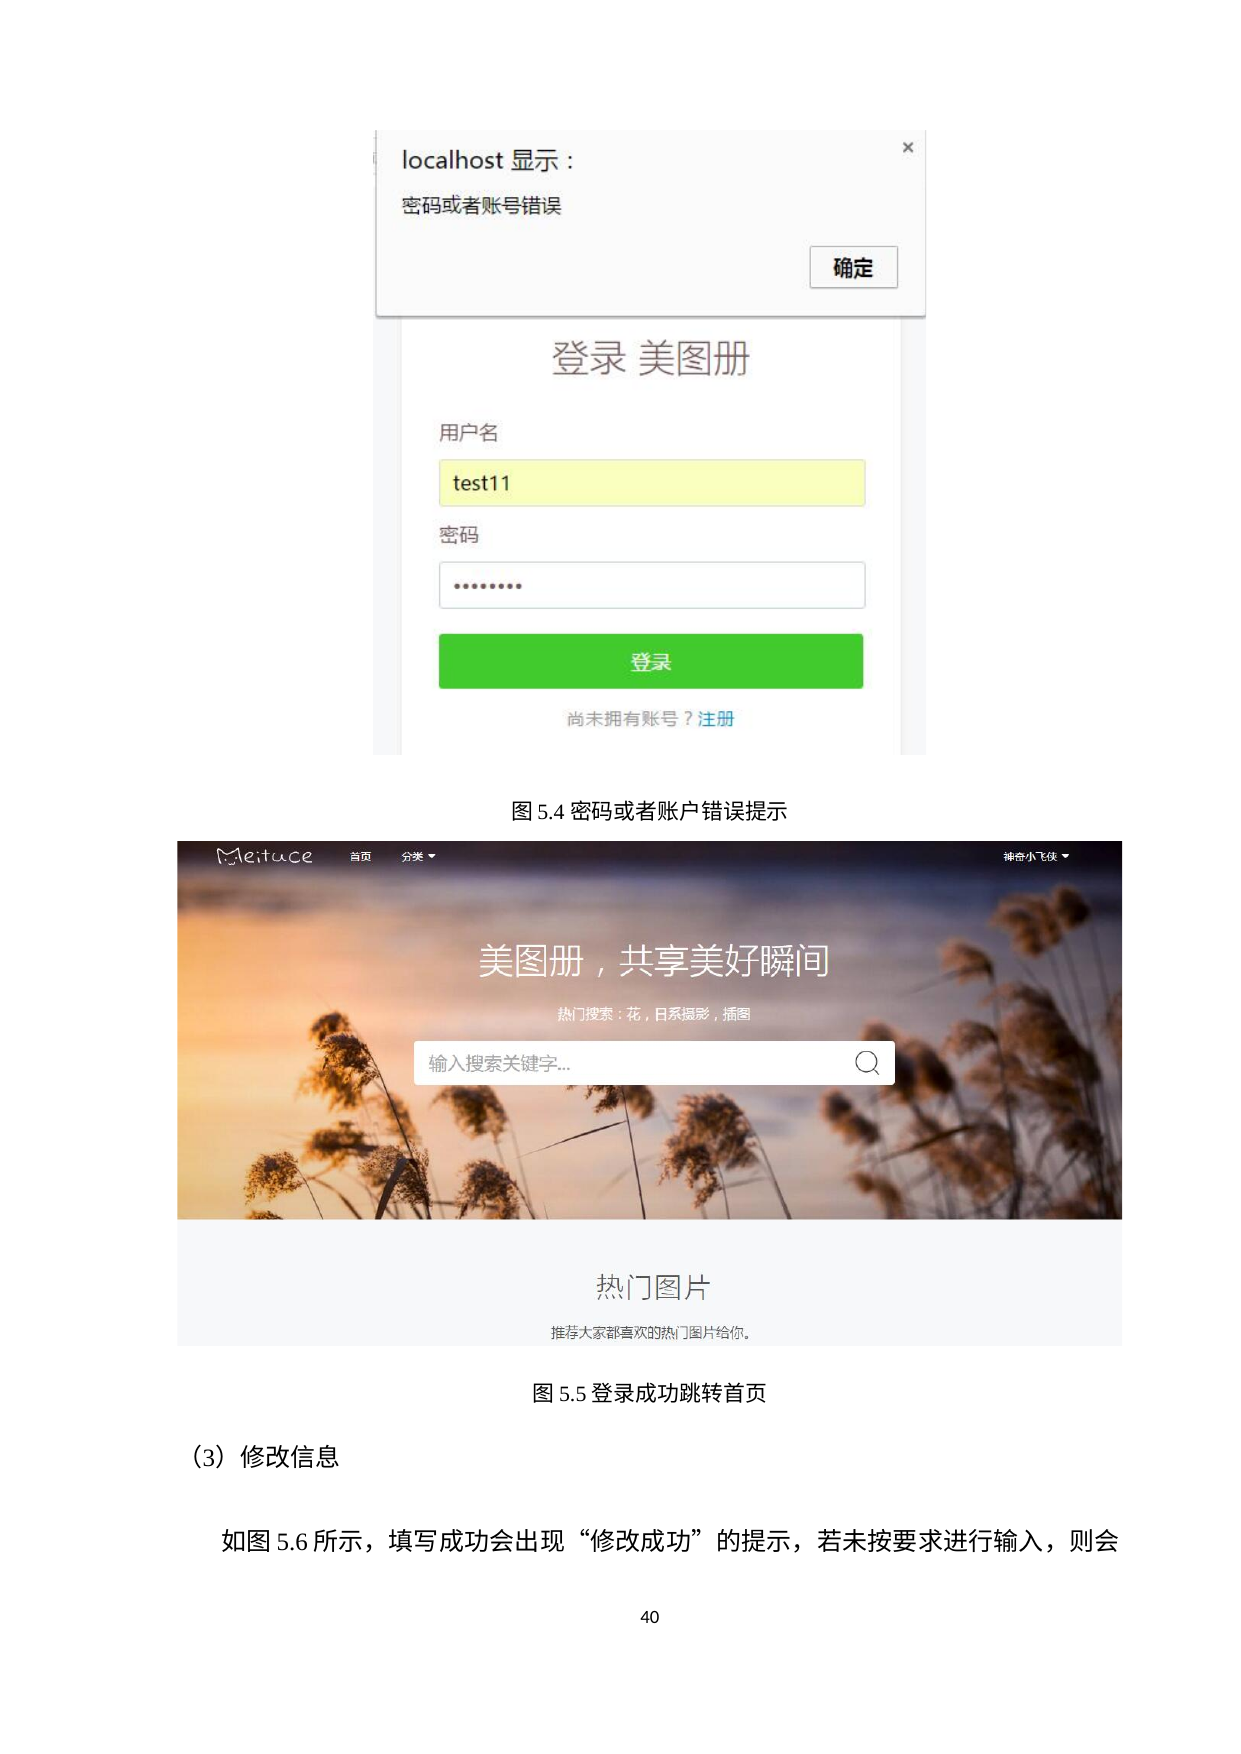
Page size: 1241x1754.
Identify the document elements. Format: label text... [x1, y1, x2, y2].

text 图5.5 登录成功跳转首页 [177, 1375, 1122, 1408]
picture [373, 130, 927, 755]
list 修改信息 [177, 1423, 1122, 1488]
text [177, 1507, 1122, 1572]
text 图5.4 密码或者账户错误提示 [177, 793, 1122, 826]
picture [177, 841, 1123, 1346]
